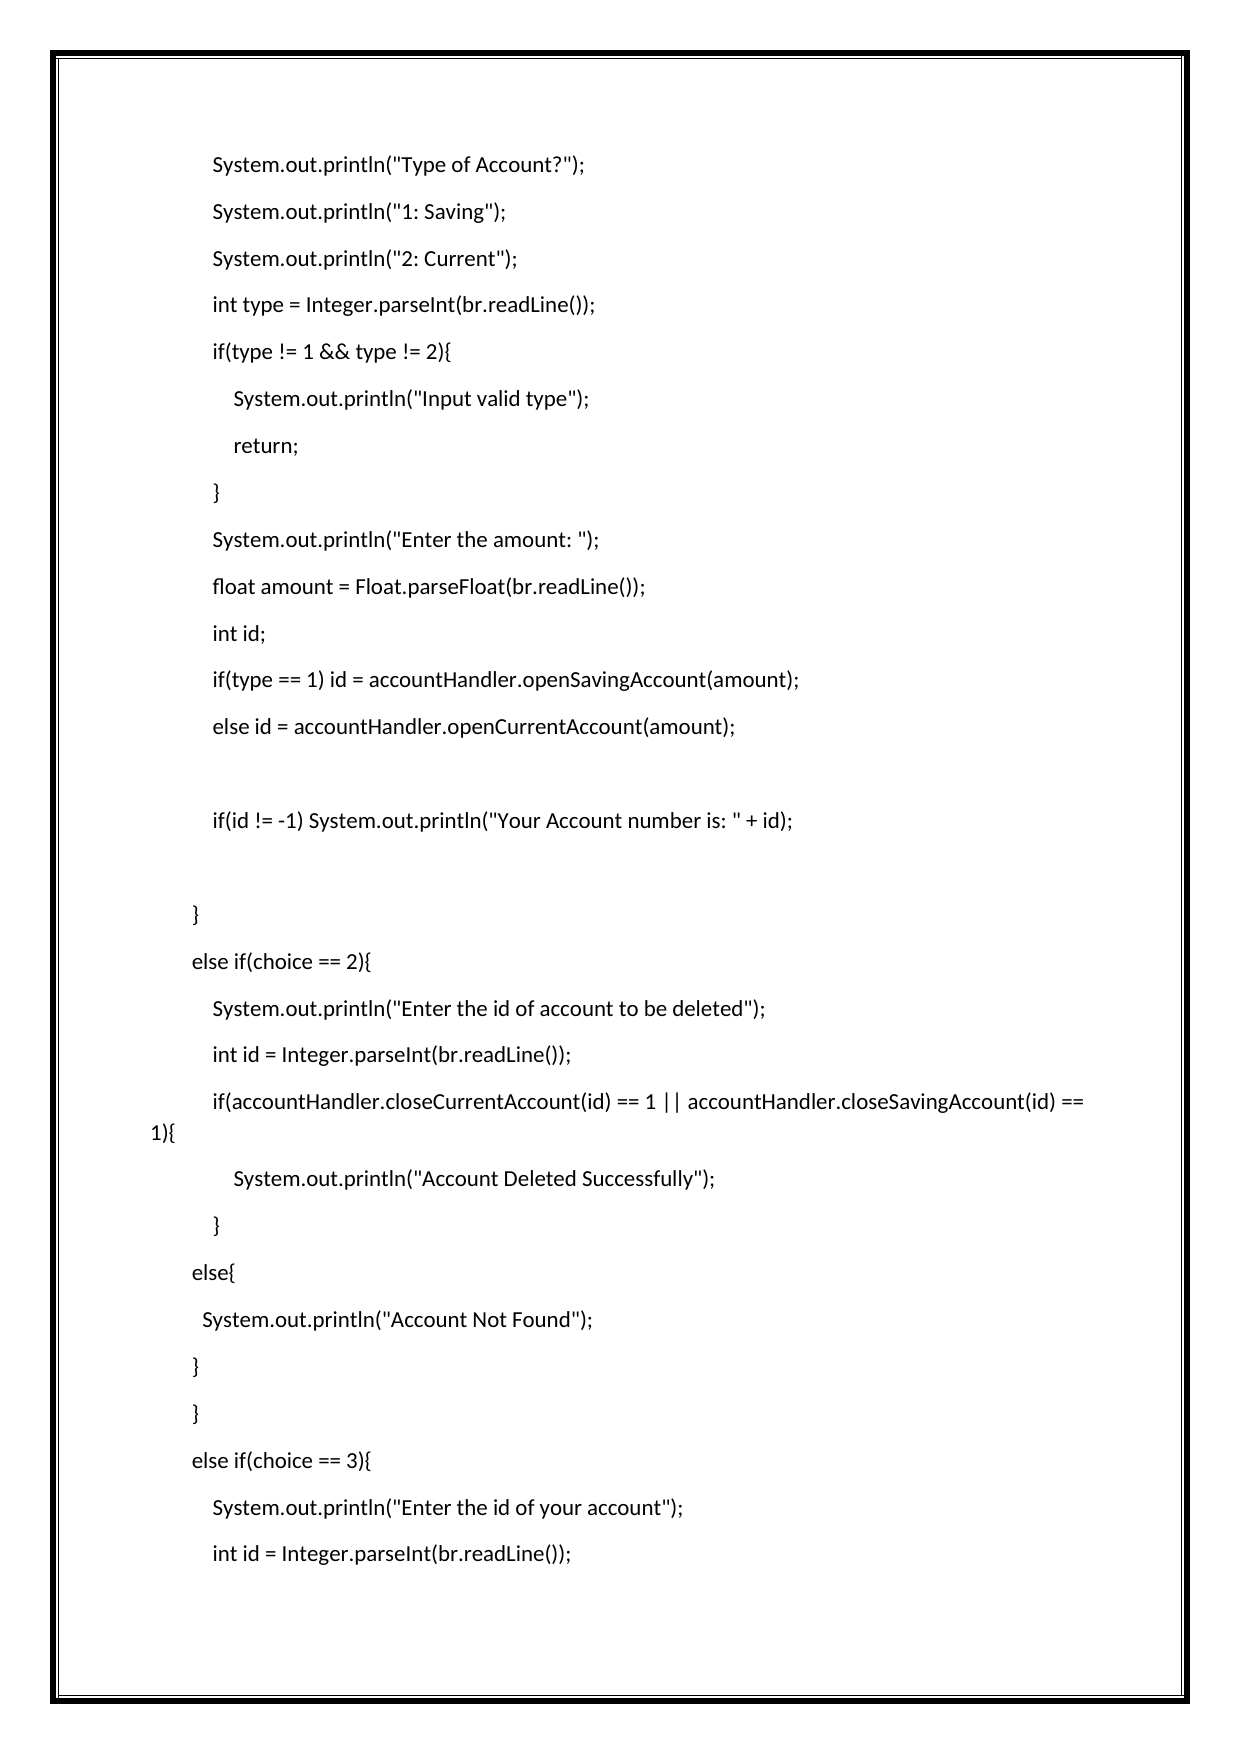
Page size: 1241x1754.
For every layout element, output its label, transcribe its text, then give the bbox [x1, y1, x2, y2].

text else if(choice == 3){ [150, 1446, 1090, 1474]
text System.out.println("Account Deleted Successfully"); [150, 1164, 1090, 1193]
text System.out.println("Account Not Found"); [150, 1305, 1090, 1333]
text if(id != -1) System.out.println("Your Account number is: " + id); [150, 806, 1090, 834]
text System.out.println("Enter the id of account to be deleted"); [150, 994, 1090, 1022]
text System.out.println("2: Current"); [150, 244, 1090, 272]
text } [150, 478, 1090, 506]
text else{ [150, 1258, 1090, 1286]
text } [150, 1399, 1090, 1427]
text return; [150, 431, 1090, 459]
text int id = Integer.parseInt(br.readLine()); [150, 1041, 1090, 1069]
text else if(choice == 2){ [150, 947, 1090, 975]
text else id = accountHandler.openCurrentAccount(amount); [150, 712, 1090, 741]
text if(accountHandler.closeCurrentAccount(id) == 1 || accountHandler.closeSavingAccount(id) == 1){ [150, 1087, 1090, 1146]
text int id; [150, 619, 1090, 647]
text } [150, 1211, 1090, 1239]
text System.out.println("Type of Account?"); [150, 150, 1090, 178]
text System.out.println("Input valid type"); [150, 384, 1090, 412]
text System.out.println("1: Saving"); [150, 197, 1090, 225]
text } [150, 900, 1090, 928]
text float amount = Float.parseFloat(br.readLine()); [150, 572, 1090, 600]
text int type = Integer.parseInt(br.readLine()); [150, 291, 1090, 319]
text if(type != 1 && type != 2){ [150, 337, 1090, 366]
text System.out.println("Enter the id of your account"); [150, 1493, 1090, 1521]
text if(type == 1) id = accountHandler.openSavingAccount(amount); [150, 666, 1090, 694]
text System.out.println("Enter the amount: "); [150, 525, 1090, 553]
text int id = Integer.parseInt(br.readLine()); [150, 1539, 1090, 1568]
text } [150, 1352, 1090, 1380]
